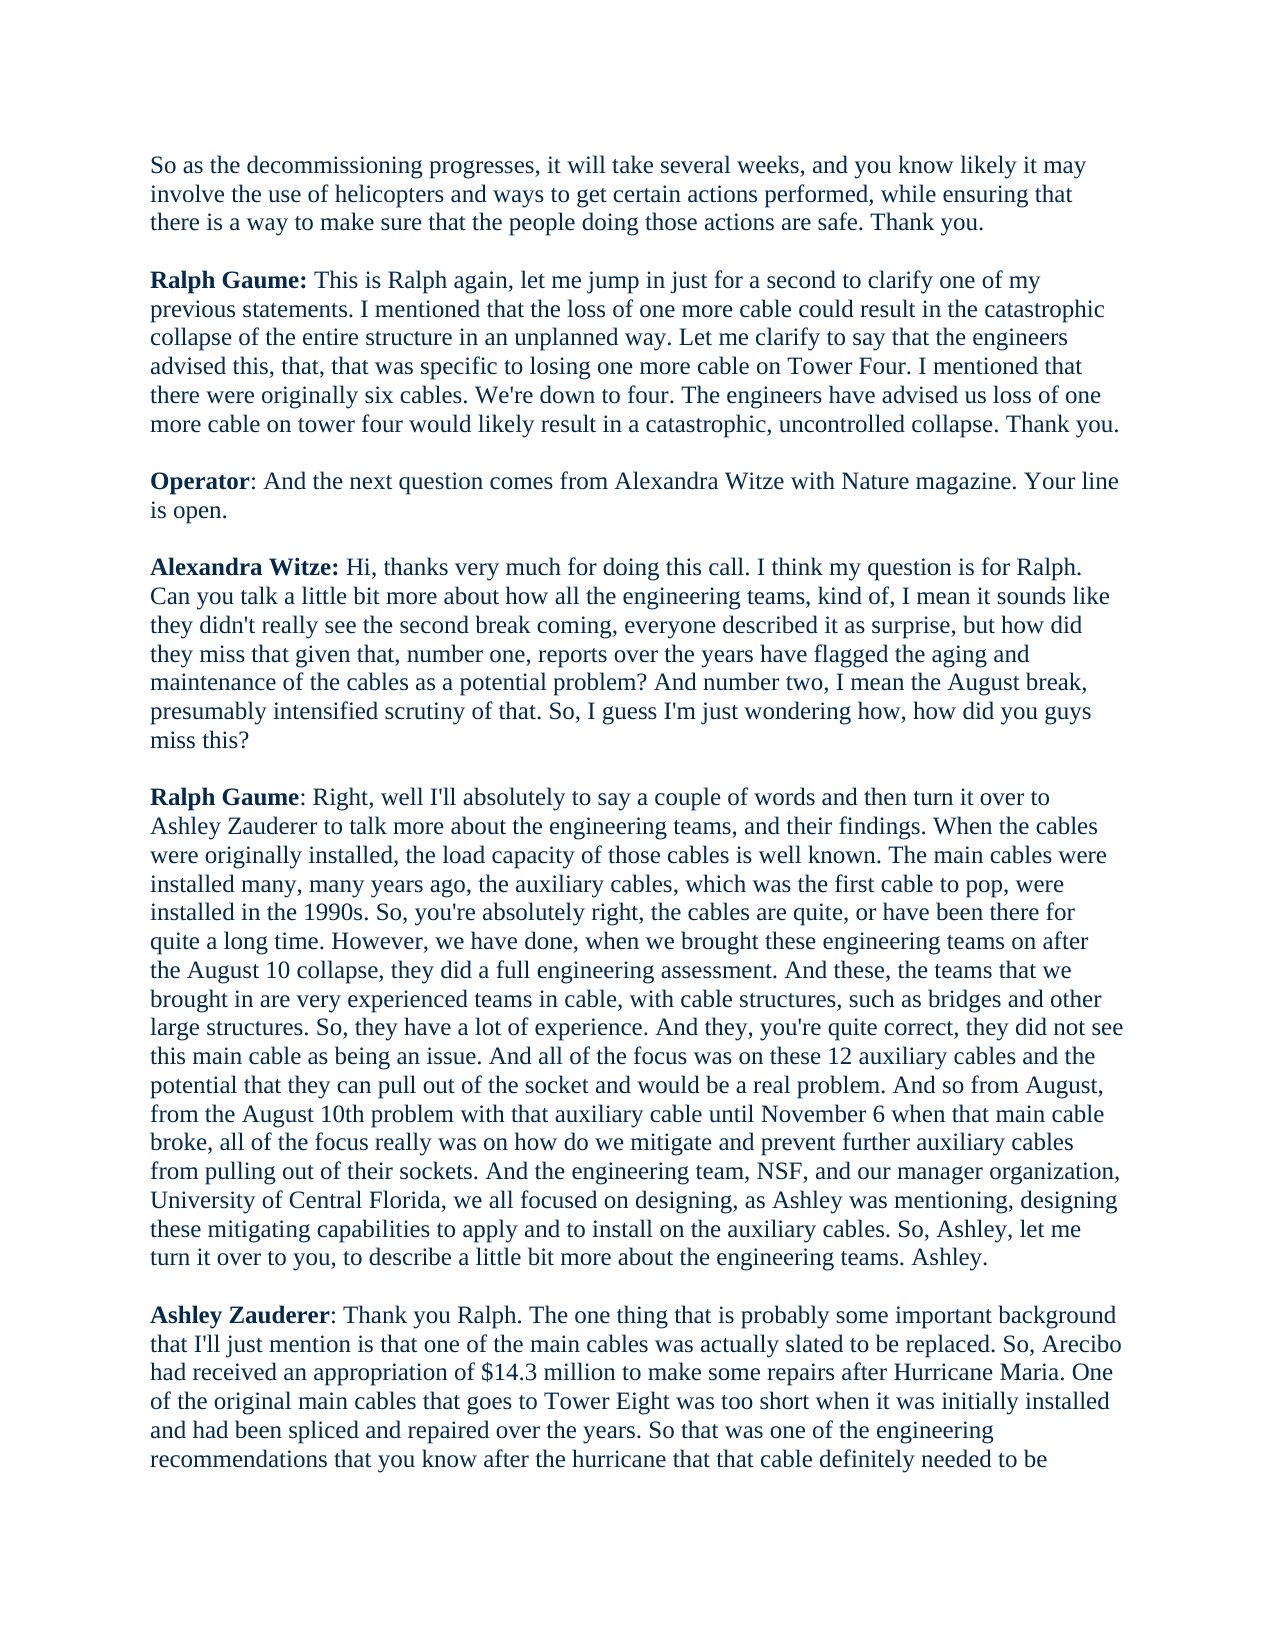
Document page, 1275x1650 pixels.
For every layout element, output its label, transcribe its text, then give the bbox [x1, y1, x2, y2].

text Alexandra Witze: Hi, thanks very much for doing this call. I think my question is for Ralph. Can you talk a little bit more about how all the engineering teams, kind of, I mean it sounds like they didn't really see the second break coming, everyone described it as surprise, but how did they miss that given that, number one, reports over the years have flagged the aging and maintenance of the cables as a potential problem? And number two, I mean the August break, presumably intensified scrutiny of that. So, I guess I'm just wondering how, how did you guys miss this? [150, 552, 1125, 754]
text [150, 1300, 1125, 1472]
text Ralph Gaume: This is Ralph again, let me jump in just for a second to clarify one of my previous statements. I mentioned that the loss of one more cable could result in the catastrophic collapse of the entire structure in an unplanned way. Let me clarify to say that the engineers advised this, that, that was specific to losing one more cable on Tower Four. I mentioned that there were originally six cables. We're down to four. The engineers have advised us loss of one more cable on tower four would likely result in a catastrophic, uncontrolled collapse. Thank you. [150, 265, 1125, 437]
text Operator: And the next question comes from Alexandra Witze with Nature magazine. Your line is open. [150, 466, 1125, 524]
text So as the decommissioning progresses, it will take several weeks, and you know likely it may involve the use of helicopters and ways to get certain actions performed, while ensuring that there is a way to make sure that the people doing those actions are safe. Thank you. [150, 150, 1125, 236]
text Ralph Gaume: Right, well I'll absolutely to say a couple of words and then turn it over to Ashley Zauderer to talk more about the engineering teams, and their findings. When the cables were originally installed, the load capacity of those cables is well known. The main cables were installed many, many years ago, the auxiliary cables, which was the first cable to pop, were installed in the 1990s. So, you're absolutely right, the cables are quite, or have been there for quite a long time. However, we have done, when we brought these engineering teams on after the August 10 collapse, they did a full engineering assessment. And these, the teams that we brought in are very experienced teams in cable, with cable structures, such as bridges and other large structures. So, they have a lot of experience. And they, you're quite correct, they did not see this main cable as being an issue. And all of the focus was on these 12 auxiliary cables and the potential that they can pull out of the socket and would be a real problem. And so from August, from the August 10th problem with that auxiliary cable until November 6 when that main cable broke, all of the focus really was on how do we mitigate and prevent further auxiliary cables from pulling out of their sockets. And the engineering team, NSF, and our manager organization, University of Central Florida, we all focused on designing, as Ashley was mentioning, designing these mitigating capabilities to apply and to install on the auxiliary cables. So, Ashley, let me turn it over to you, to describe a little bit more about the engineering teams. Ashley. [150, 782, 1125, 1271]
